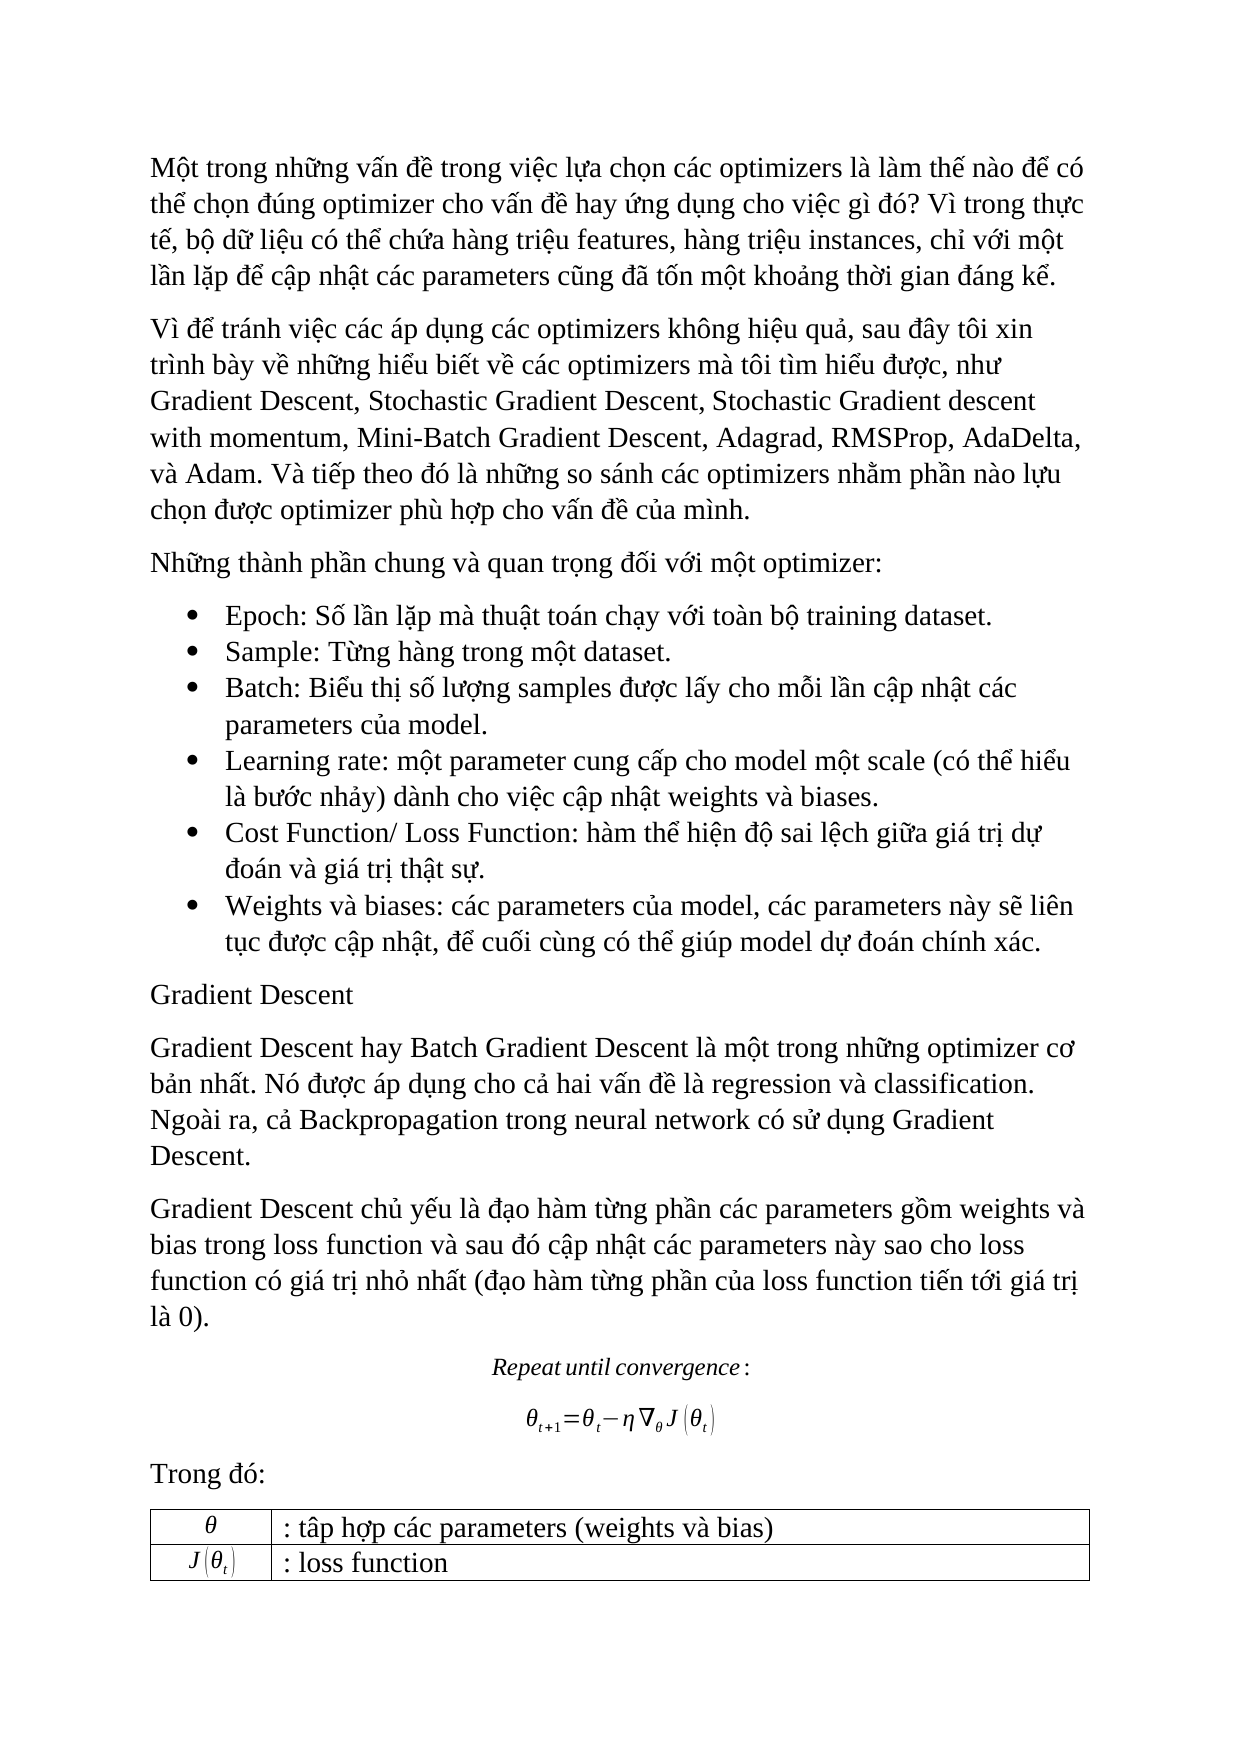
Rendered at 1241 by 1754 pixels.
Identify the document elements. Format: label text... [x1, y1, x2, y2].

text Vì để tránh việc các áp dụng các optimizers không hiệu quả, sau đây tôi xin trình bày về những hiểu biết về các optimizers mà tôi tìm hiểu được, như Gradient Descent, Stochastic Gradient Descent, Stochastic Gradient descent with momentum, Mini-Batch Gradient Descent, Adagrad, RMSProp, AdaDelta, và Adam. Và tiếp theo đó là những so sánh các optimizers nhằm phần nào lựu chọn được optimizer phù hợp cho vấn đề của mình. [150, 311, 1090, 526]
list Batch: Biểu thị số lượng samples được lấy cho mỗi lần cập nhật các parameters của model. [187, 671, 1090, 740]
list Epoch: Số lần lặp mà thuật toán chạy với toàn bộ training dataset. [187, 598, 1090, 632]
text Một trong những vấn đề trong việc lựa chọn các optimizers là làm thế nào để có thể chọn đúng optimizer cho vấn đề hay ứng dụng cho việc gì đó? Vì trong thực tế, bộ dữ liệu có thể chứa hàng triệu features, hàng triệu instances, chỉ với một lần lặp để cập nhật các parameters cũng đã tốn một khoảng thời gian đáng kể. [150, 150, 1090, 292]
text Gradient Descent hay Batch Gradient Descent là một trong những optimizer cơ bản nhất. Nó được áp dụng cho cả hai vấn đề là regression và classification. Ngoài ra, cả Backpropagation trong neural network có sử dụng Gradient Descent. [150, 1030, 1090, 1172]
table_header : tâp hợp các parameters (weights và bias) [272, 1510, 1089, 1544]
text Gradient Descent [150, 977, 1090, 1010]
list Sample: Từng hàng trong một dataset. [187, 634, 1090, 668]
table_cell [151, 1545, 271, 1579]
list Weights và biases: các parameters của model, các parameters này sẽ liên tục được cập nhật, để cuối cùng có thể giúp model dự đoán chính xác. [187, 888, 1090, 958]
table_cell : loss function [272, 1545, 1089, 1579]
list Cost Function/ Loss Function: hàm thể hiện độ sai lệch giữa giá trị dự đoán và giá trị thật sự. [187, 815, 1090, 885]
text Gradient Descent chủ yếu là đạo hàm từng phần các parameters gồm weights và bias trong loss function và sau đó cập nhật các parameters này sao cho loss function có giá trị nhỏ nhất (đạo hàm từng phần của loss function tiến tới giá trị là 0). [150, 1191, 1090, 1333]
list Learning rate: một parameter cung cấp cho model một scale (có thể hiểu là bước nhảy) dành cho việc cập nhật weights và biases. [187, 743, 1090, 813]
text Những thành phần chung và quan trọng đối với một optimizer: [150, 545, 1090, 579]
text Trong đó: [150, 1456, 1090, 1490]
table_header [151, 1510, 271, 1544]
